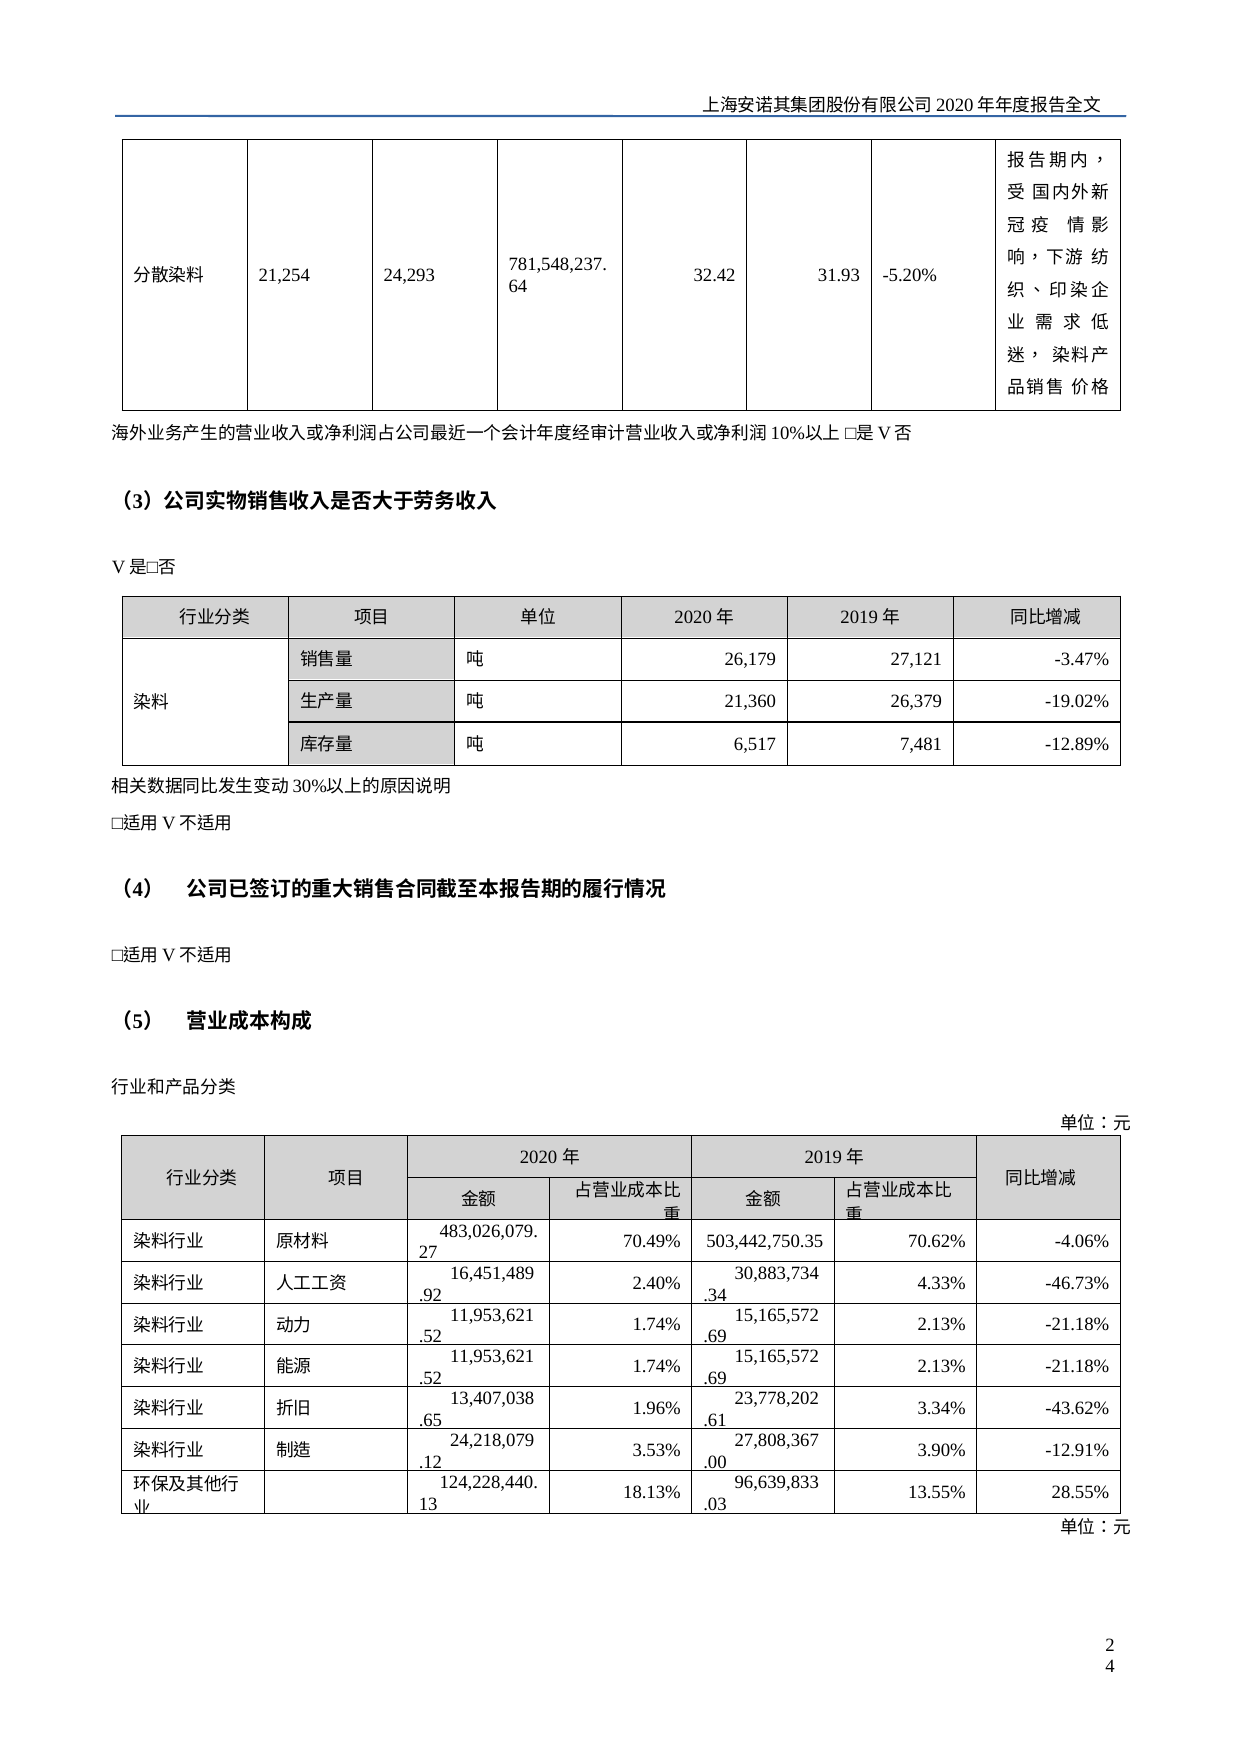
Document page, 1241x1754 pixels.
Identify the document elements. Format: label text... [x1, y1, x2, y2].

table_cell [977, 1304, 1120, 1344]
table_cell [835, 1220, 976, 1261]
table_header 2020 年 [408, 1136, 691, 1177]
table_header 2020 年 [622, 597, 787, 637]
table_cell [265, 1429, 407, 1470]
table_cell 染料 [123, 639, 288, 764]
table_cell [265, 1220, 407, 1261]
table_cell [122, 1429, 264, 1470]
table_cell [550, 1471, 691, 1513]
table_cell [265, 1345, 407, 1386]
table_cell 6,517 [622, 723, 787, 764]
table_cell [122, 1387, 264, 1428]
table_header 行业分类 [123, 597, 288, 637]
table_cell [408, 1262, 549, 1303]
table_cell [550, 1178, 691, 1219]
table_header 24,293 [373, 140, 497, 409]
text V是□否 [112, 555, 1131, 579]
table_header 单位 [455, 597, 621, 637]
table_header 项目 [289, 597, 454, 637]
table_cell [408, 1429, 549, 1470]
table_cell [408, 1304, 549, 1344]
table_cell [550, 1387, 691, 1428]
table_header 分散染料 [123, 140, 247, 409]
table_header 32.42 [623, 140, 746, 409]
text 相关数据同比发生变动30%以上的原因说明 [112, 774, 1131, 798]
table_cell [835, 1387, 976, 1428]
table_header 报告期内，受 国内外新冠疫 情影响，下游 纺织、印染企 业需求低迷， 染料产品销售 价格比上年有 所下降 [996, 140, 1120, 409]
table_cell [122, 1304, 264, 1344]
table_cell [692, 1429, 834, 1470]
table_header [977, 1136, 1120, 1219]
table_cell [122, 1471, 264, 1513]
table_header 同比增减 [954, 597, 1120, 637]
table_cell -3.47% [954, 639, 1120, 679]
table_header 行业分类 [122, 1136, 264, 1219]
table_cell 26,379 [788, 681, 953, 721]
table_cell 库存量 [289, 723, 454, 764]
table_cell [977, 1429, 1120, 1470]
text 行业和产品分类 [112, 1074, 1131, 1098]
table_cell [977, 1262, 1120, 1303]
table_cell -12.89% [954, 723, 1120, 764]
text 单位：元 [112, 1111, 1131, 1135]
text 海外业务产生的营业收入或净利润占公司最近一个会计年度经审计营业收入或净利润10%以上 □是V否 [112, 411, 1131, 447]
text □适用V不适用 [112, 811, 1131, 835]
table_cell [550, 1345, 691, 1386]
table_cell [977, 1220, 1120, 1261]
table_cell 吨 [455, 681, 621, 721]
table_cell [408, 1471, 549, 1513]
table_cell 21,360 [622, 681, 787, 721]
table_cell 生产量 [289, 681, 454, 721]
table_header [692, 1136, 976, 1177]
text 单位：元 [112, 1514, 1131, 1538]
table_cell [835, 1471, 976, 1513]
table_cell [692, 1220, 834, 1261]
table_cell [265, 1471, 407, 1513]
text □适用V不适用 [112, 942, 1131, 966]
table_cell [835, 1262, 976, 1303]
table_header -5.20% [872, 140, 995, 409]
text （3）公司实物销售收入是否大于劳务收入 [112, 487, 1131, 515]
table_cell 26,179 [622, 639, 787, 679]
text （4） 公司已签订的重大销售合同截至本报告期的履行情况 [112, 874, 1131, 903]
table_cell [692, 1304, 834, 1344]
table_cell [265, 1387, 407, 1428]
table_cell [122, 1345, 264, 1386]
table_cell 销售量 [289, 639, 454, 679]
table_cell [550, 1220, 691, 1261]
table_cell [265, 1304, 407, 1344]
table_header 2019 年 [788, 597, 953, 637]
table_cell 7,481 [788, 723, 953, 764]
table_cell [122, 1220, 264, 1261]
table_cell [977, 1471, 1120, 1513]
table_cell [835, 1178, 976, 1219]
table_cell 吨 [455, 639, 621, 679]
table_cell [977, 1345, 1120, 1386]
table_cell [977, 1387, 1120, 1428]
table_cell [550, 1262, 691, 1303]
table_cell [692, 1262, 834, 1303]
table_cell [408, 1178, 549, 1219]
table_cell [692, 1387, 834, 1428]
table_cell 27,121 [788, 639, 953, 679]
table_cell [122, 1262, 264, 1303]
table_header 31.93 [747, 140, 871, 409]
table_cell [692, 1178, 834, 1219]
table_header 21,254 [248, 140, 372, 409]
text （5） 营业成本构成 [112, 1006, 1131, 1034]
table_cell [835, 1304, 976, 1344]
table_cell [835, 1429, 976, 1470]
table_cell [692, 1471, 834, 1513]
table_header 项目 [265, 1136, 407, 1219]
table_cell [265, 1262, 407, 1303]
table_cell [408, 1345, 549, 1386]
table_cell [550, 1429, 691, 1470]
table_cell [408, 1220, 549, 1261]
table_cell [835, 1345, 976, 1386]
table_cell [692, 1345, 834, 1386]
table_cell -19.02% [954, 681, 1120, 721]
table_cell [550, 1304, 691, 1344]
table_cell 吨 [455, 723, 621, 764]
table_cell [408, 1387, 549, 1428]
table_header 781,548,237.64 [498, 140, 622, 409]
